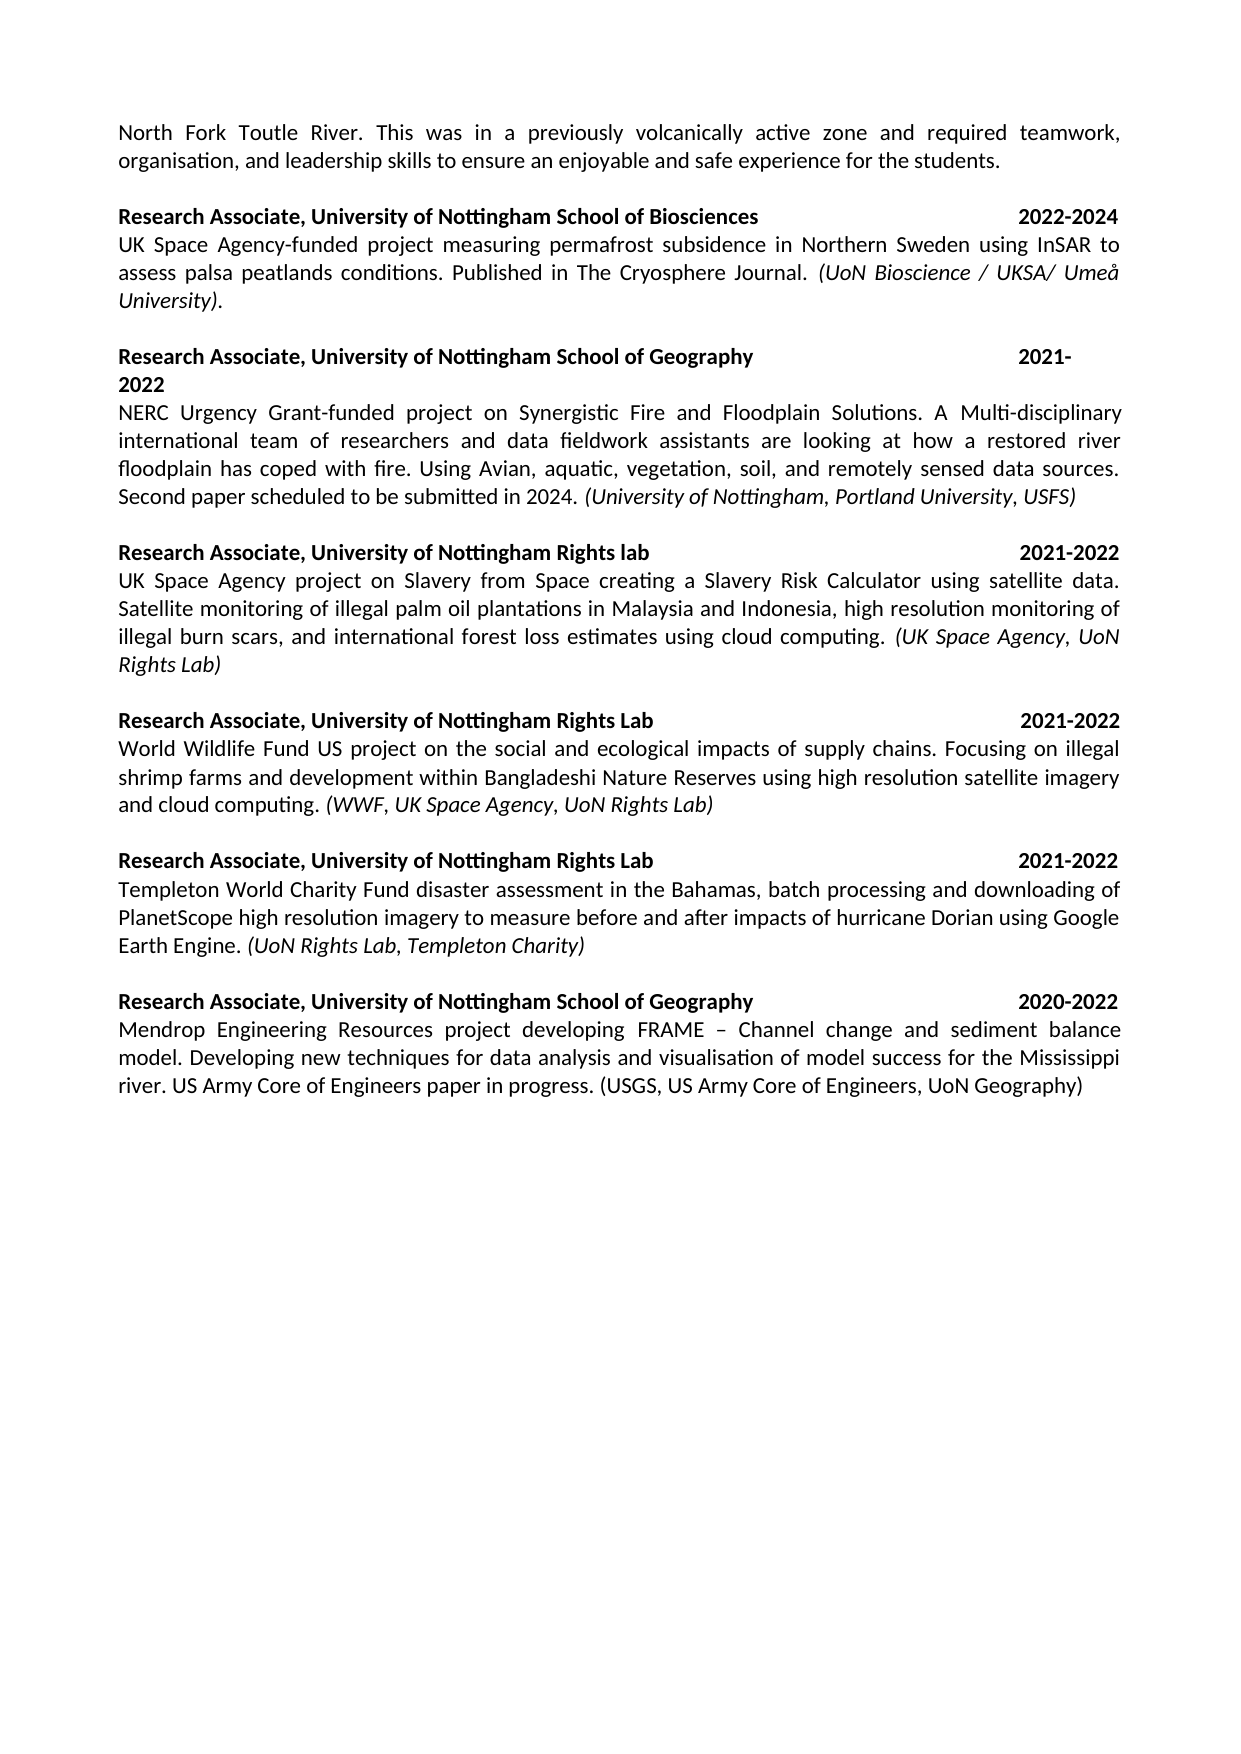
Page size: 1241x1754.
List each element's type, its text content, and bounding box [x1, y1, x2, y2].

text Research Associate, University of Nottingham Rights Lab 2021-2022 [118, 847, 1122, 875]
text Research Associate, University of Nottingham School of Geography 2021- 2022 [118, 342, 1122, 398]
text NERC Urgency Grant-funded project on Synergistic Fire and Floodplain Solutions. A Multi-disciplinary international team of researchers and data fieldwork assistants are looking at how a restored river floodplain has coped with fire. Using Avian, aquatic, vegetation, soil, and remotely sensed data sources. Second paper scheduled to be submitted in 2024. (University of Nottingham, Portland University, USFS) [118, 398, 1122, 510]
text Research Associate, University of Nottingham School of Biosciences 2022-2024 [118, 202, 1122, 230]
text Research Associate, University of Nottingham School of Geography 2020-2022 Mendrop Engineering Resources project developing FRAME – Channel change and sediment balance model. Developing new techniques for data analysis and visualisation of model success for the Mississippi river. US Army Core of Engineers paper in progress. (USGS, US Army Core of Engineers, UoN Geography) [118, 987, 1122, 1099]
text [118, 118, 1122, 174]
text World Wildlife Fund US project on the social and ecological impacts of supply chains. Focusing on illegal shrimp farms and development within Bangladeshi Nature Reserves using high resolution satellite imagery and cloud computing. (WWF, UK Space Agency, UoN Rights Lab) [118, 734, 1122, 819]
text Templeton World Charity Fund disaster assessment in the Bahamas, batch processing and downloading of PlanetScope high resolution imagery to measure before and after impacts of hurricane Dorian using Google Earth Engine. (UoN Rights Lab, Templeton Charity) [118, 875, 1122, 959]
text Research Associate, University of Nottingham Rights lab 2021-2022 [118, 538, 1122, 566]
text UK Space Agency project on Slavery from Space creating a Slavery Risk Calculator using satellite data. Satellite monitoring of illegal palm oil plantations in Malaysia and Indonesia, high resolution monitoring of illegal burn scars, and international forest loss estimates using cloud computing. (UK Space Agency, UoN Rights Lab) [118, 566, 1122, 678]
text Research Associate, University of Nottingham Rights Lab 2021-2022 [118, 707, 1122, 734]
text UK Space Agency-funded project measuring permafrost subsidence in Northern Sweden using InSAR to assess palsa peatlands conditions. Published in The Cryosphere Journal. (UoN Bioscience / UKSA/ Umeå University). [118, 230, 1122, 314]
